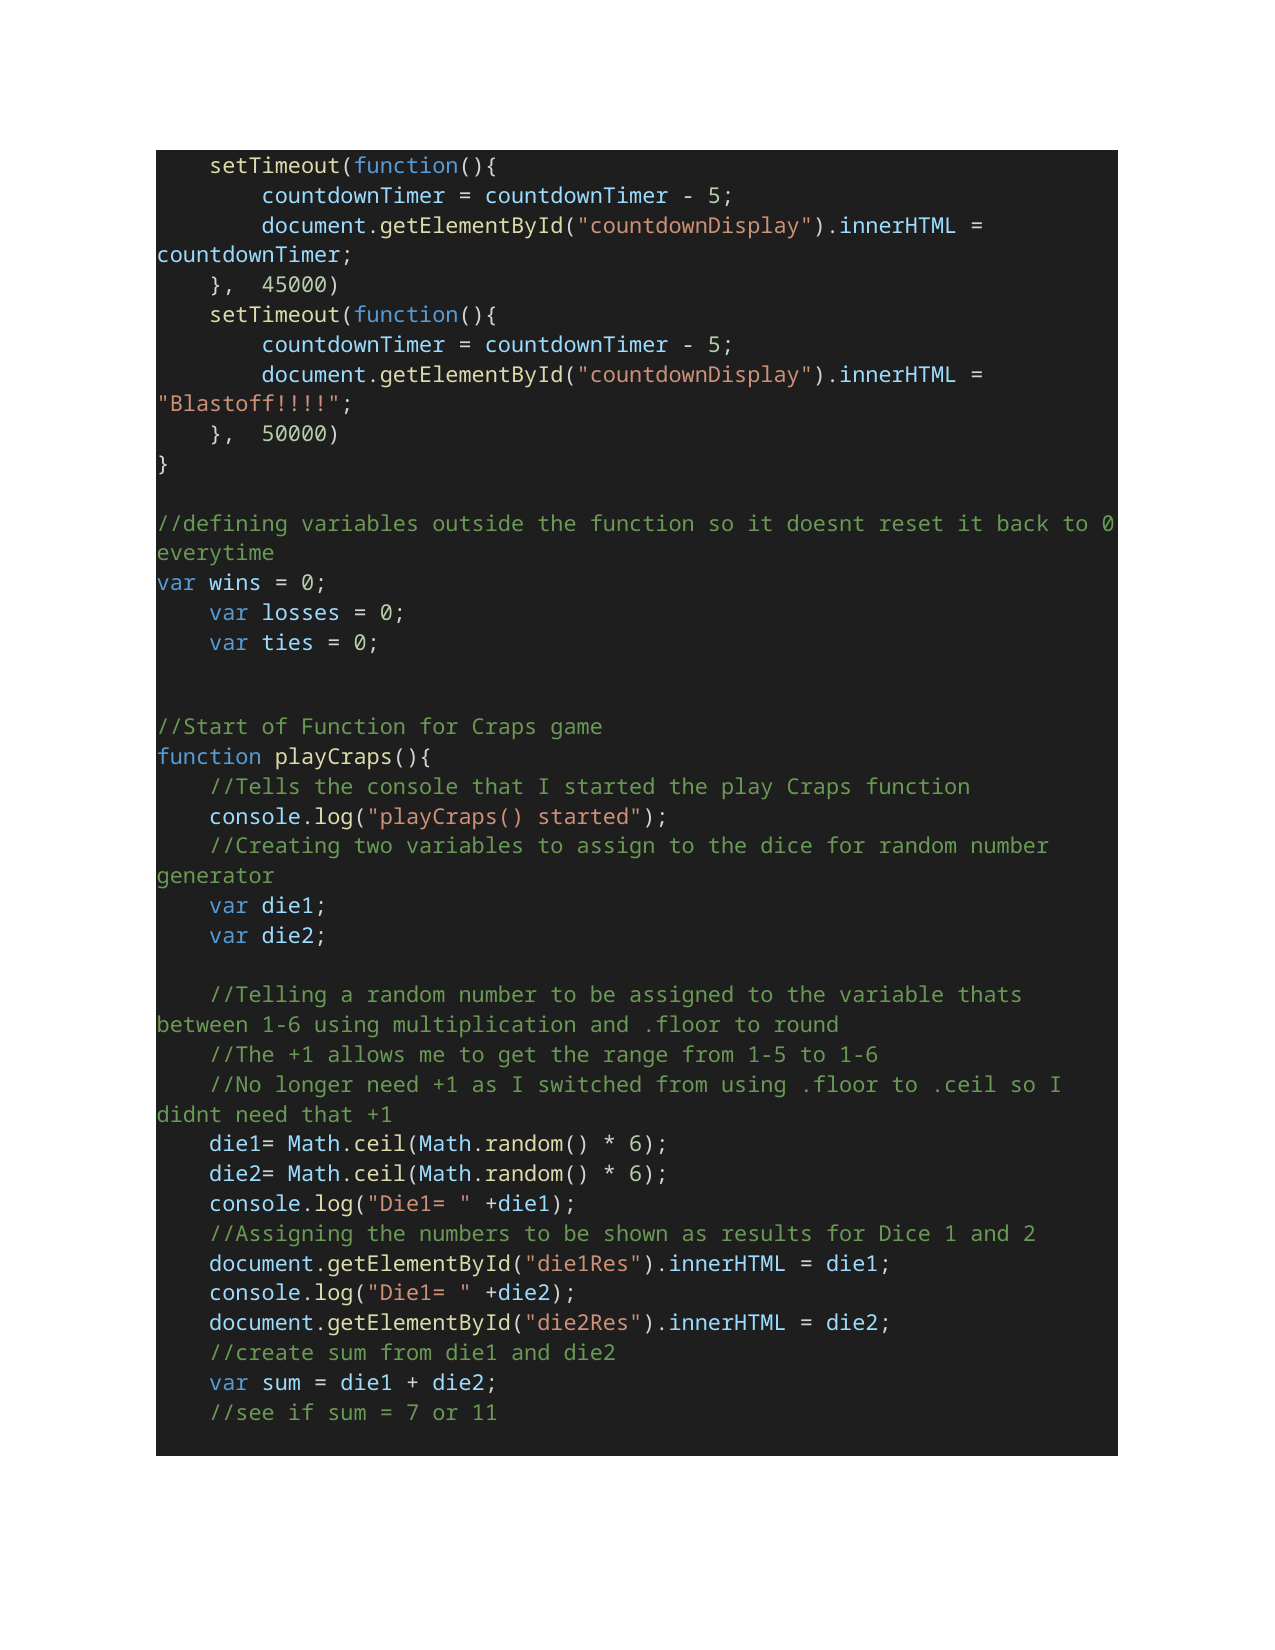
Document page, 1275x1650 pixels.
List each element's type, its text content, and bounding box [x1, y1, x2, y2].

text //defining variables outside the function so it doesnt reset it back to 0 everytime [156, 507, 1118, 567]
text countdownTimer = countdownTimer - 5; [156, 329, 1118, 358]
text document.getElementById("countdownDisplay").innerHTML = "Blastoff!!!!"; [156, 358, 1118, 418]
text //No longer need +1 as I switched from using .floor to .ceil so I didnt need that +1 [156, 1069, 1118, 1128]
text //Tells the console that I started the play Craps function [156, 771, 1118, 801]
text //see if sum = 7 or 11 [156, 1396, 1118, 1426]
text //Creating two variables to assign to the dice for random number generator [156, 830, 1118, 890]
text }, 45000) [156, 269, 1118, 299]
text countdownTimer = countdownTimer - 5; [156, 180, 1118, 209]
text setTimeout(function(){ [156, 299, 1118, 329]
text console.log("Die1= " +die2); [156, 1277, 1118, 1307]
text console.log("playCraps() started"); [156, 801, 1118, 830]
text function playCraps(){ [156, 741, 1118, 771]
text }, 50000) [156, 418, 1118, 448]
text var wins = 0; [156, 567, 1118, 597]
text //Telling a random number to be assigned to the variable thats between 1-6 using multiplication and .floor to round [156, 979, 1118, 1039]
text die1= Math.ceil(Math.random() * 6); [156, 1128, 1118, 1158]
text die2= Math.ceil(Math.random() * 6); [156, 1158, 1118, 1188]
text } [156, 448, 1118, 478]
text var ties = 0; [156, 627, 1118, 656]
text console.log("Die1= " +die1); [156, 1188, 1118, 1218]
text //create sum from die1 and die2 [156, 1337, 1118, 1367]
text var losses = 0; [156, 597, 1118, 627]
text var die2; [156, 920, 1118, 949]
text //Start of Function for Craps game [156, 711, 1118, 741]
text var sum = die1 + die2; [156, 1367, 1118, 1396]
text //The +1 allows me to get the range from 1-5 to 1-6 [156, 1039, 1118, 1069]
text //Assigning the numbers to be shown as results for Dice 1 and 2 [156, 1218, 1118, 1247]
text document.getElementById("die1Res").innerHTML = die1; [156, 1247, 1118, 1277]
text setTimeout(function(){ [156, 150, 1118, 180]
text var die1; [156, 890, 1118, 920]
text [156, 209, 1118, 269]
text document.getElementById("die2Res").innerHTML = die2; [156, 1307, 1118, 1337]
